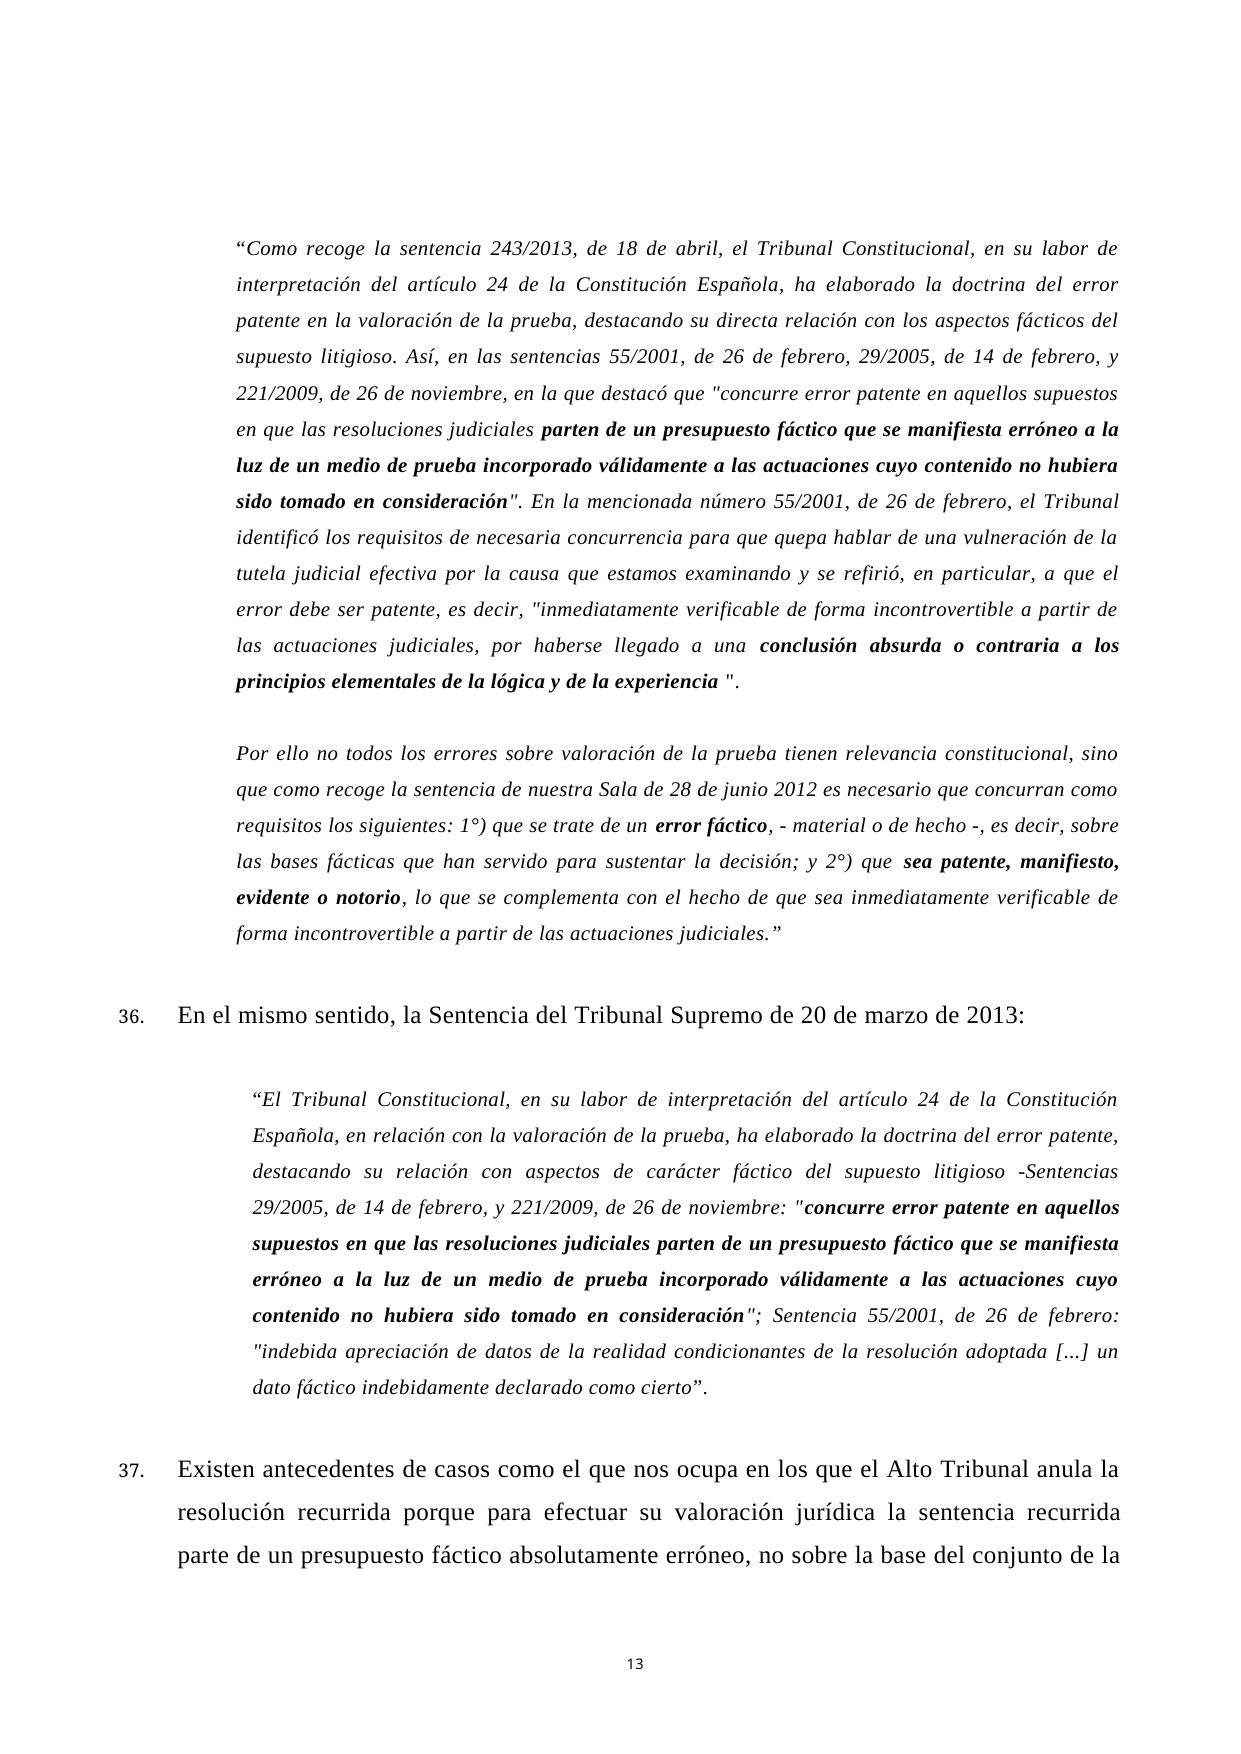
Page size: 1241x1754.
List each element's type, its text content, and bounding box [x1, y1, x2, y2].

list Por ello no todos los errores sobre valoración de la prueba tienen relevancia constitucional, sino que como recoge la sentencia de nuestra Sala de 28 de junio 2012 es necesario que concurran como requisitos los siguientes: 1°) que se trate de un error fáctico, - material o de hecho -, es decir, sobre las bases fácticas que han servido para sustentar la decisión; y 2°) que sea patente, manifiesto, evidente o notorio, lo que se complementa con el hecho de que sea inmediatamente verificable de forma incontrovertible a partir de las actuaciones judiciales.” [236, 741, 1122, 945]
list En el mismo sentido, la Sentencia del Tribunal Supremo de 20 de marzo de 2013: [118, 1000, 1122, 1029]
list “El Tribunal Constitucional, en su labor de interpretación del artículo 24 de la Constitución Española, en relación con la valoración de la prueba, ha elaborado la doctrina del error patente, destacando su relación con aspectos de carácter fáctico del supuesto litigioso -Sentencias 29/2005, de 14 de febrero, y 221/2009, de 26 de noviembre: "concurre error patente en aquellos supuestos en que las resoluciones judiciales parten de un presupuesto fáctico que se manifiesta erróneo a la luz de un medio de prueba incorporado válidamente a las actuaciones cuyo contenido no hubiera sido tomado en consideración"; Sentencia 55/2001, de 26 de febrero: "indebida apreciación de datos de la realidad condicionantes de la resolución adoptada [...] un dato fáctico indebidamente declarado como cierto”. [252, 1087, 1122, 1399]
list “Como recoge la sentencia 243/2013, de 18 de abril, el Tribunal Constitucional, en su labor de interpretación del artículo 24 de la Constitución Española, ha elaborado la doctrina del error patente en la valoración de la prueba, destacando su directa relación con los aspectos fácticos del supuesto litigioso. Así, en las sentencias 55/2001, de 26 de febrero, 29/2005, de 14 de febrero, y 221/2009, de 26 de noviembre, en la que destacó que "concurre error patente en aquellos supuestos en que las resoluciones judiciales parten de un presupuesto fáctico que se manifiesta erróneo a la luz de un medio de prueba incorporado válidamente a las actuaciones cuyo contenido no hubiera sido tomado en consideración". En la mencionada número 55/2001, de 26 de febrero, el Tribunal identificó los requisitos de necesaria concurrencia para que quepa hablar de una vulneración de la tutela judicial efectiva por la causa que estamos examinando y se refirió, en particular, a que el error debe ser patente, es decir, "inmediatamente verificable de forma incontrovertible a partir de las actuaciones judiciales, por haberse llegado a una conclusión absurda o contraria a los principios elementales de la lógica y de la experiencia ". [236, 236, 1122, 693]
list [118, 1454, 1122, 1569]
